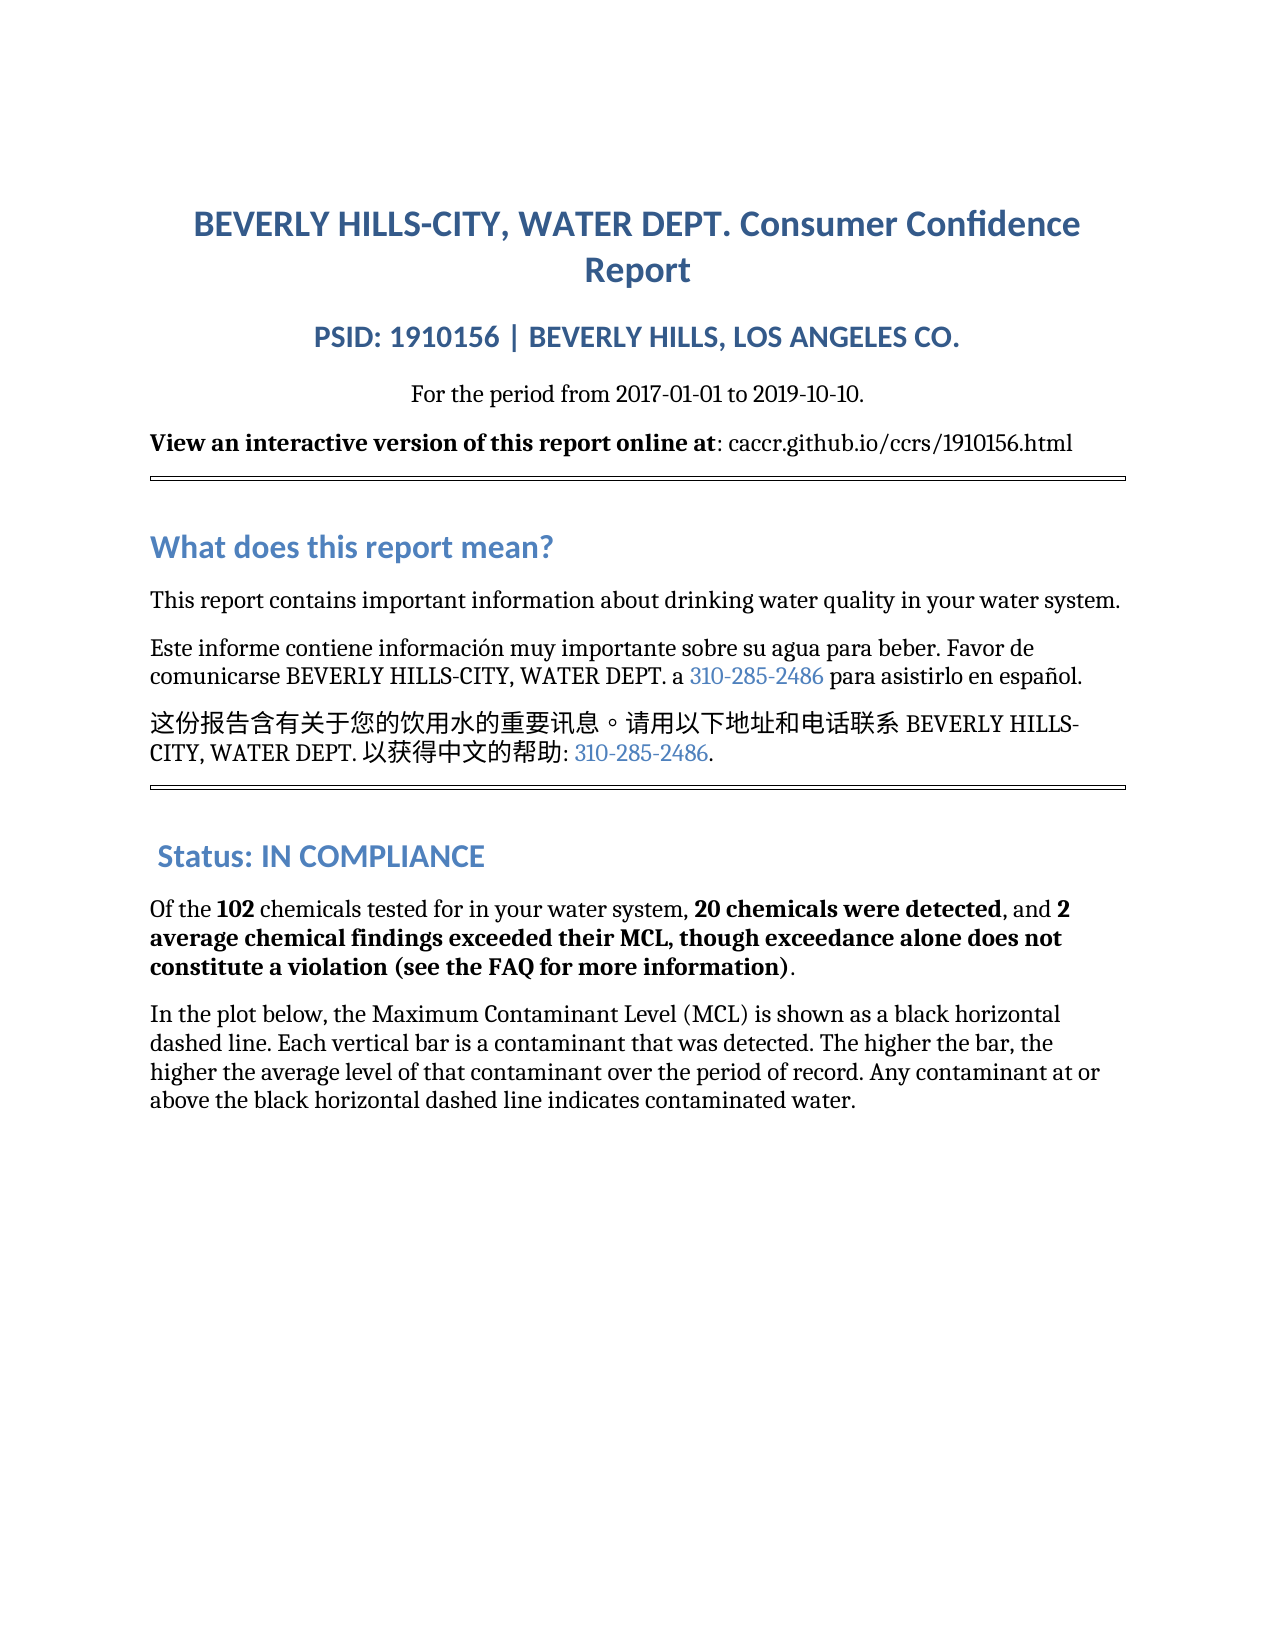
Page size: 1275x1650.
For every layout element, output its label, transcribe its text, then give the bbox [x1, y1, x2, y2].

text View an interactive version of this report online at: caccr.github.io/ccrs/1910156.html [150, 429, 1125, 458]
subtitle What does this report mean? [150, 526, 1125, 567]
text This report contains important information about drinking water quality in your water system. [150, 586, 1125, 615]
text 这份报告含有关于您的饮用水的重要讯息。请用以下地址和电话联系 BEVERLY HILLS-CITY, WATER DEPT. 以获得中文的帮助: 310-285-2486. [150, 710, 1125, 767]
text In the plot below, the Maximum Contaminant Level (MCL) is shown as a black horizontal dashed line. Each vertical bar is a contaminant that was detected. The higher the bar, the higher the average level of that contaminant over the period of record. Any contaminant at or above the black horizontal dashed line indicates contaminated water. [150, 1000, 1125, 1115]
subtitle PSID: 1910156 | BEVERLY HILLS, LOS ANGELES CO. [150, 317, 1125, 355]
text For the period from 2017-01-01 to 2019-10-10. [150, 380, 1125, 408]
text Of the 102 chemicals tested for in your water system, 20 chemicals were detected, and 2 average chemical findings exceeded their MCL, though exceedance alone does not constitute a violation (see the FAQ for more information). [150, 895, 1125, 981]
text Este informe contiene información muy importante sobre su agua para beber. Favor de comunicarse BEVERLY HILLS-CITY, WATER DEPT. a 310-285-2486 para asistirlo en español. [150, 633, 1125, 691]
subtitle Status: IN COMPLIANCE [150, 836, 1125, 876]
title BEVERLY HILLS-CITY, WATER DEPT. Consumer Confidence Report [150, 200, 1125, 292]
